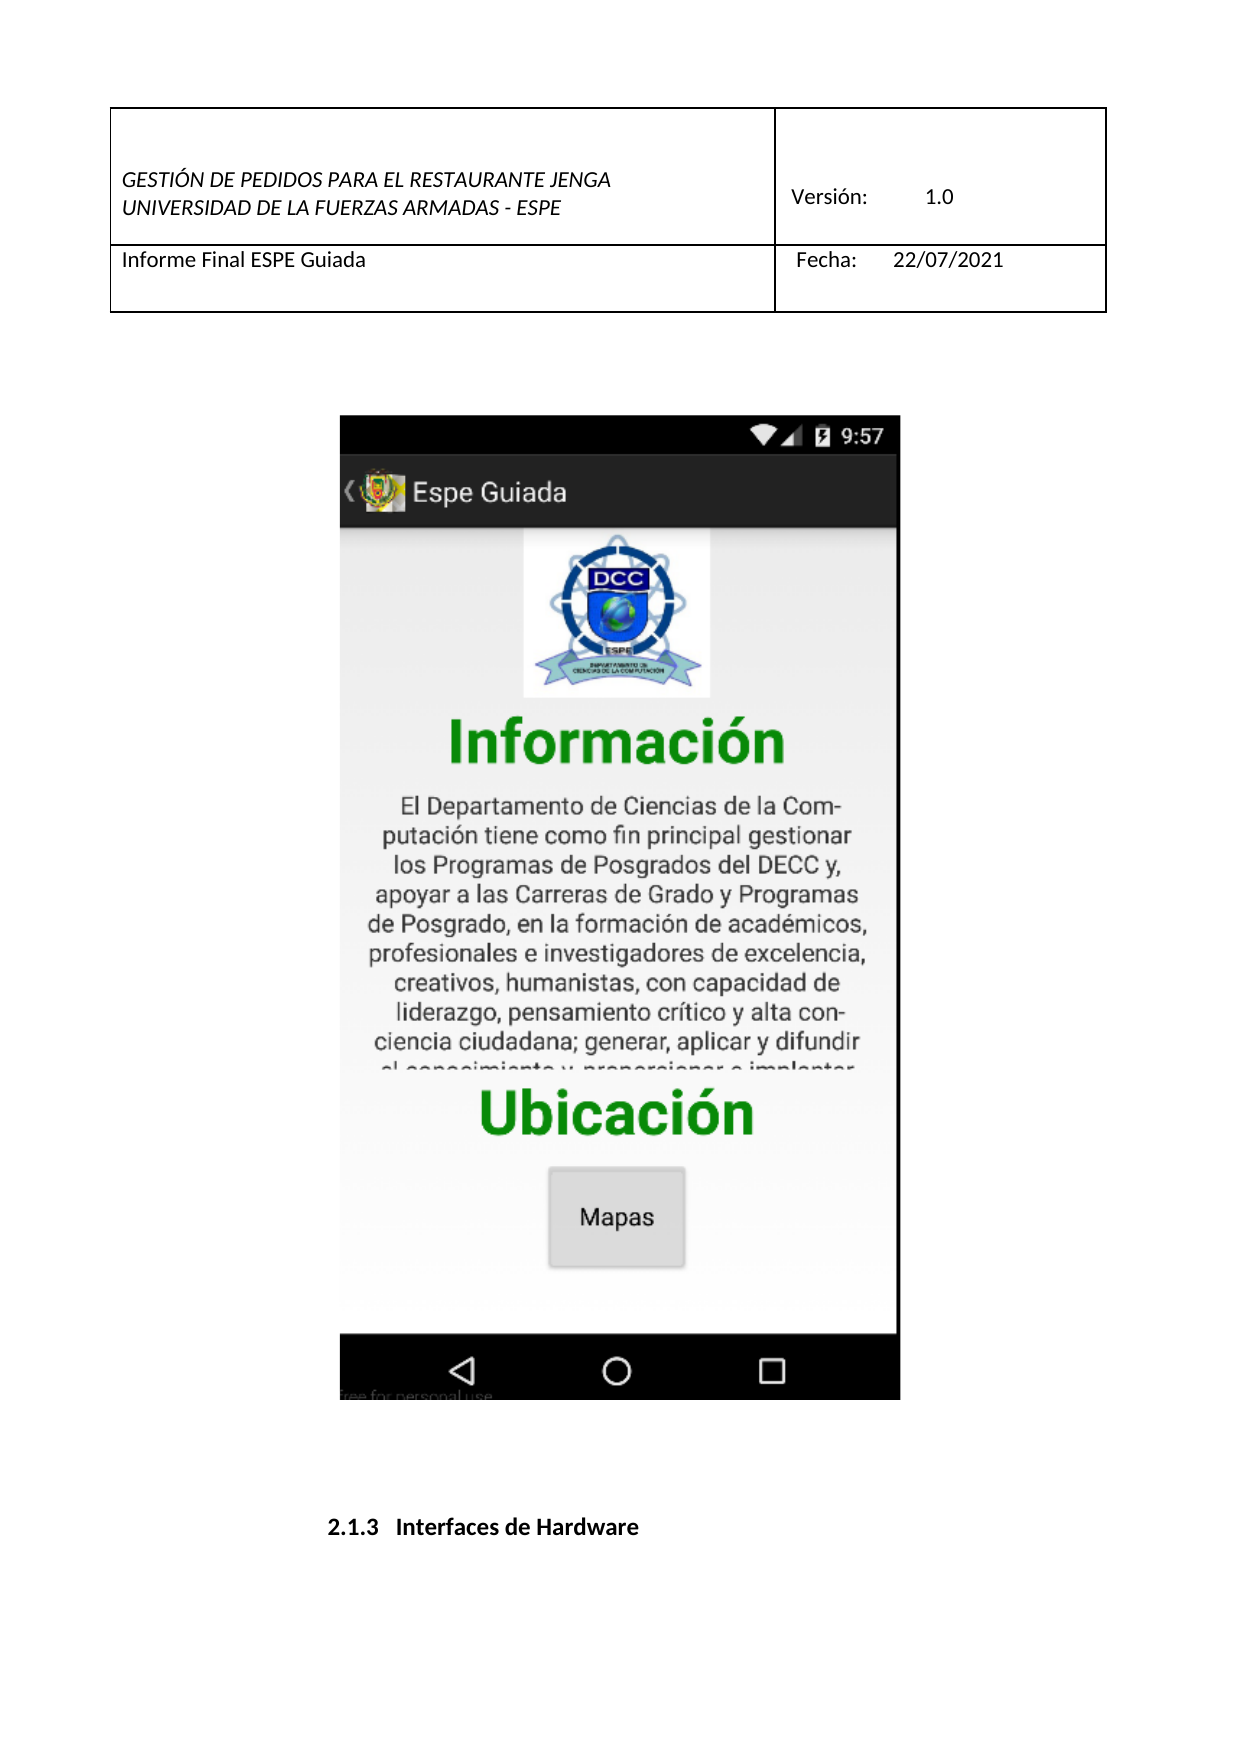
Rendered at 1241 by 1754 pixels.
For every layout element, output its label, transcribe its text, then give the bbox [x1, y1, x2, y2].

text 2.1.3 Interfaces de Hardware [252, 1511, 1063, 1541]
picture [339, 414, 901, 1400]
